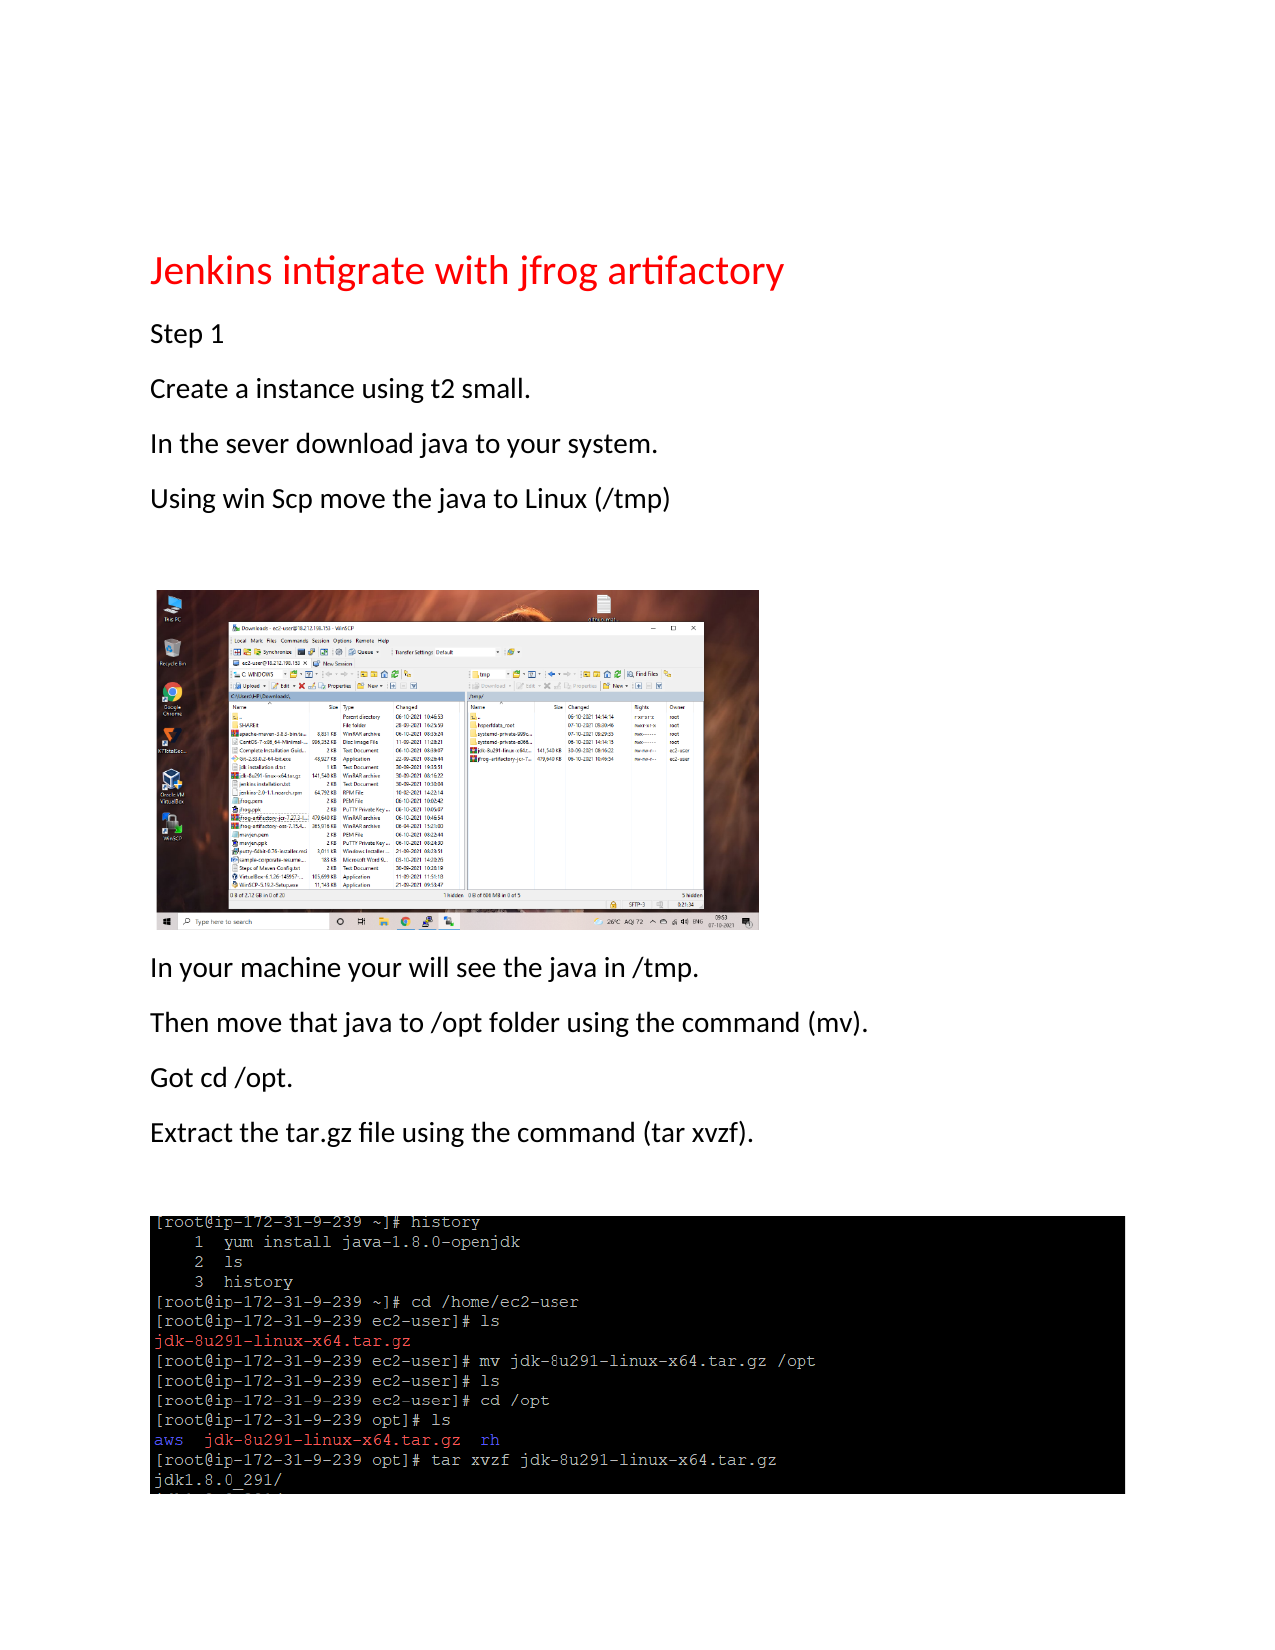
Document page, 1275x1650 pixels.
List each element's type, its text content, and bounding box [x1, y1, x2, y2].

text Then move that java to /opt folder using the command (mv). [150, 1004, 1125, 1040]
text In your machine your will see the java in /tmp. [150, 949, 1125, 985]
text Extract the tar.gz file using the command (tar xvzf). [150, 1114, 1125, 1150]
text In the sever download java to your system. [150, 426, 1125, 461]
picture [156, 590, 759, 930]
picture [150, 1216, 1125, 1494]
text Step 1 [150, 315, 1125, 351]
text Create a instance using t2 small. [150, 370, 1125, 406]
text Using win Scp move the java to Linux (/tmp) [150, 481, 1125, 516]
text Jenkins intigrate with jfrog artifactory [150, 244, 1125, 294]
text Got cd /opt. [150, 1059, 1125, 1095]
